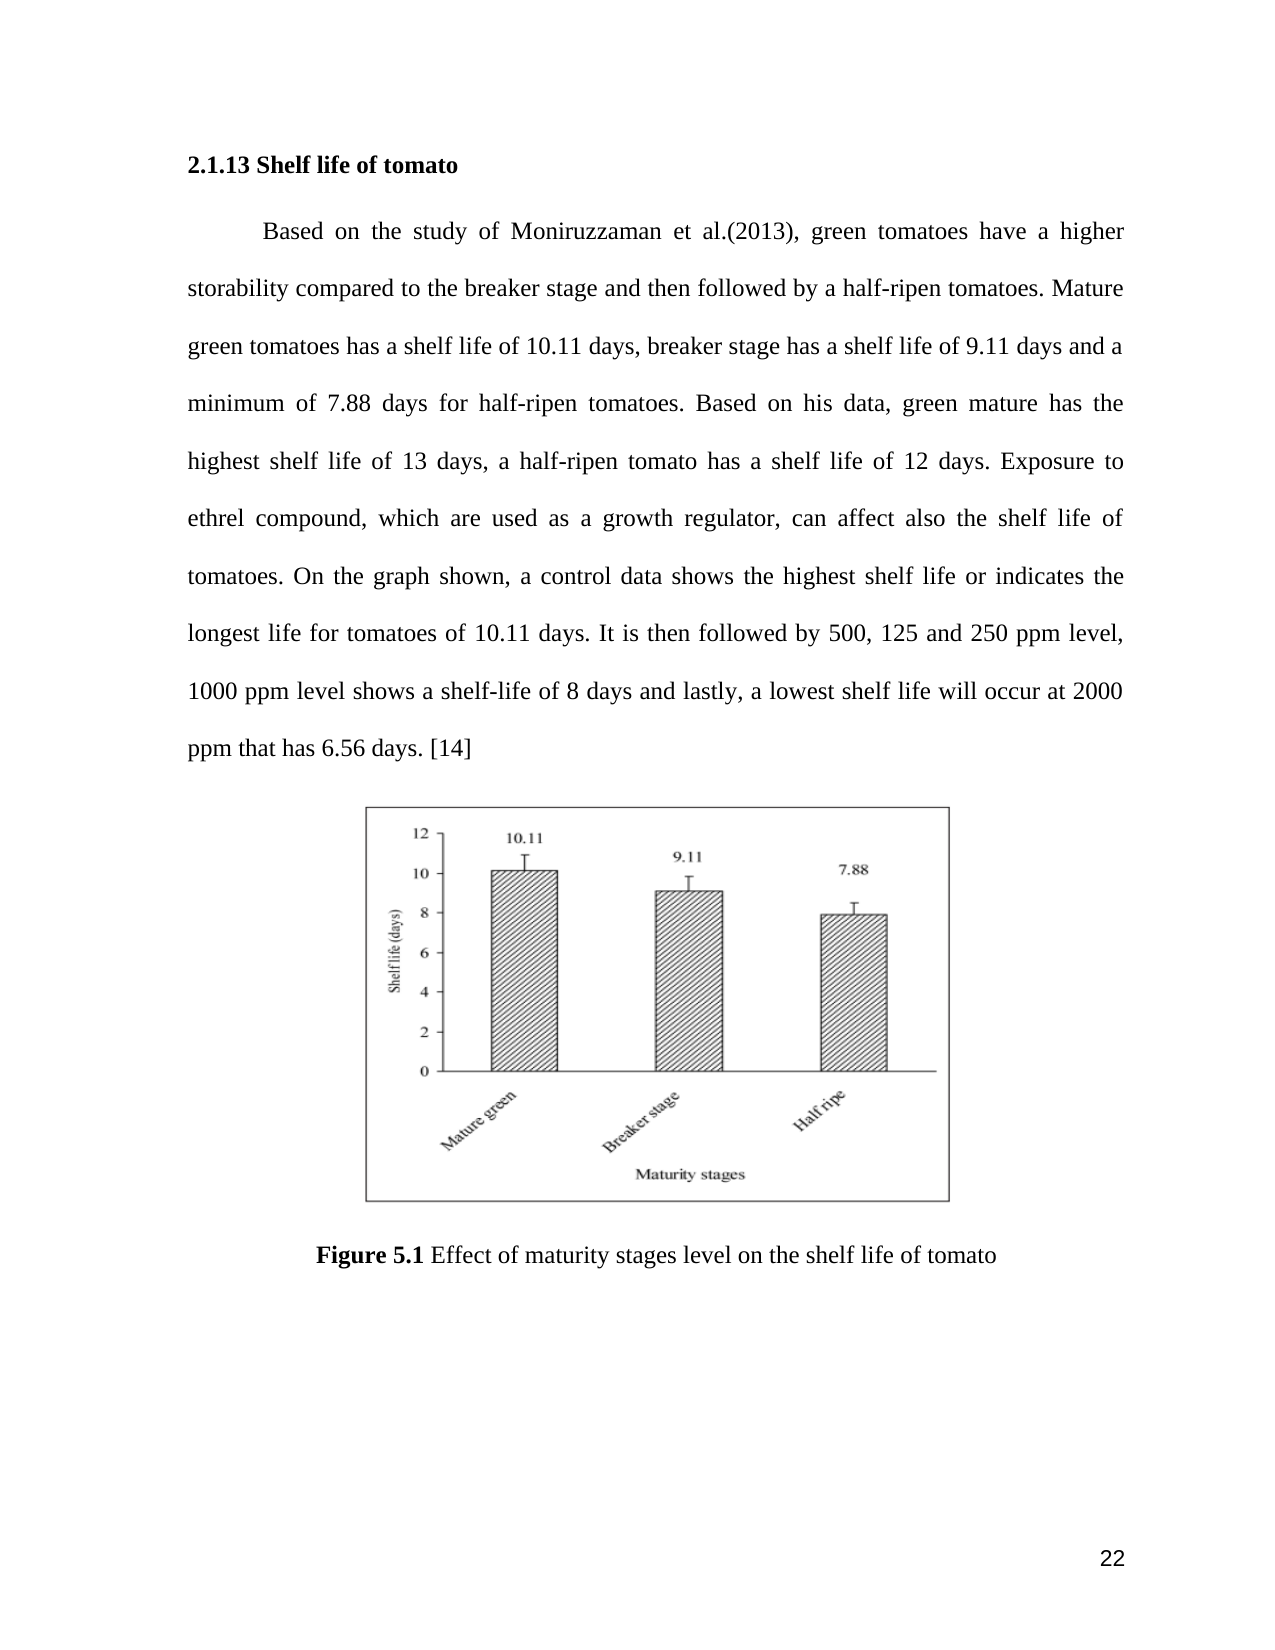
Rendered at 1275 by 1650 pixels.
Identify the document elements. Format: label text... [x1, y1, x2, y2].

subtitle 2.1.13 Shelf life of tomato [187, 150, 1125, 179]
text Figure 5.1 Effect of maturity stages level on the shelf life of tomato [187, 1241, 1125, 1269]
text Based on the study of Moniruzzaman et al.(2013), green tomatoes have a higher storability compared to the breaker stage and then followed by a half-ripen tomatoes. Mature green tomatoes has a shelf life of 10.11 days, breaker stage has a shelf life of 9.11 days and a minimum of 7.88 days for half-ripen tomatoes. Based on his data, green mature has the highest shelf life of 13 days, a half-ripen tomato has a shelf life of 12 days. Exposure to ethrel compound, which are used as a growth regulator, can affect also the shelf life of tomatoes. On the graph shown, a control data shows the highest shelf life or indicates the longest life for tomatoes of 10.11 days. It is then followed by 500, 125 and 250 ppm level, 1000 ppm level shows a shelf-life of 8 days and lastly, a lowest shelf life will occur at 2000 ppm that has 6.56 days. [14] [187, 216, 1125, 762]
picture [330, 790, 983, 1215]
